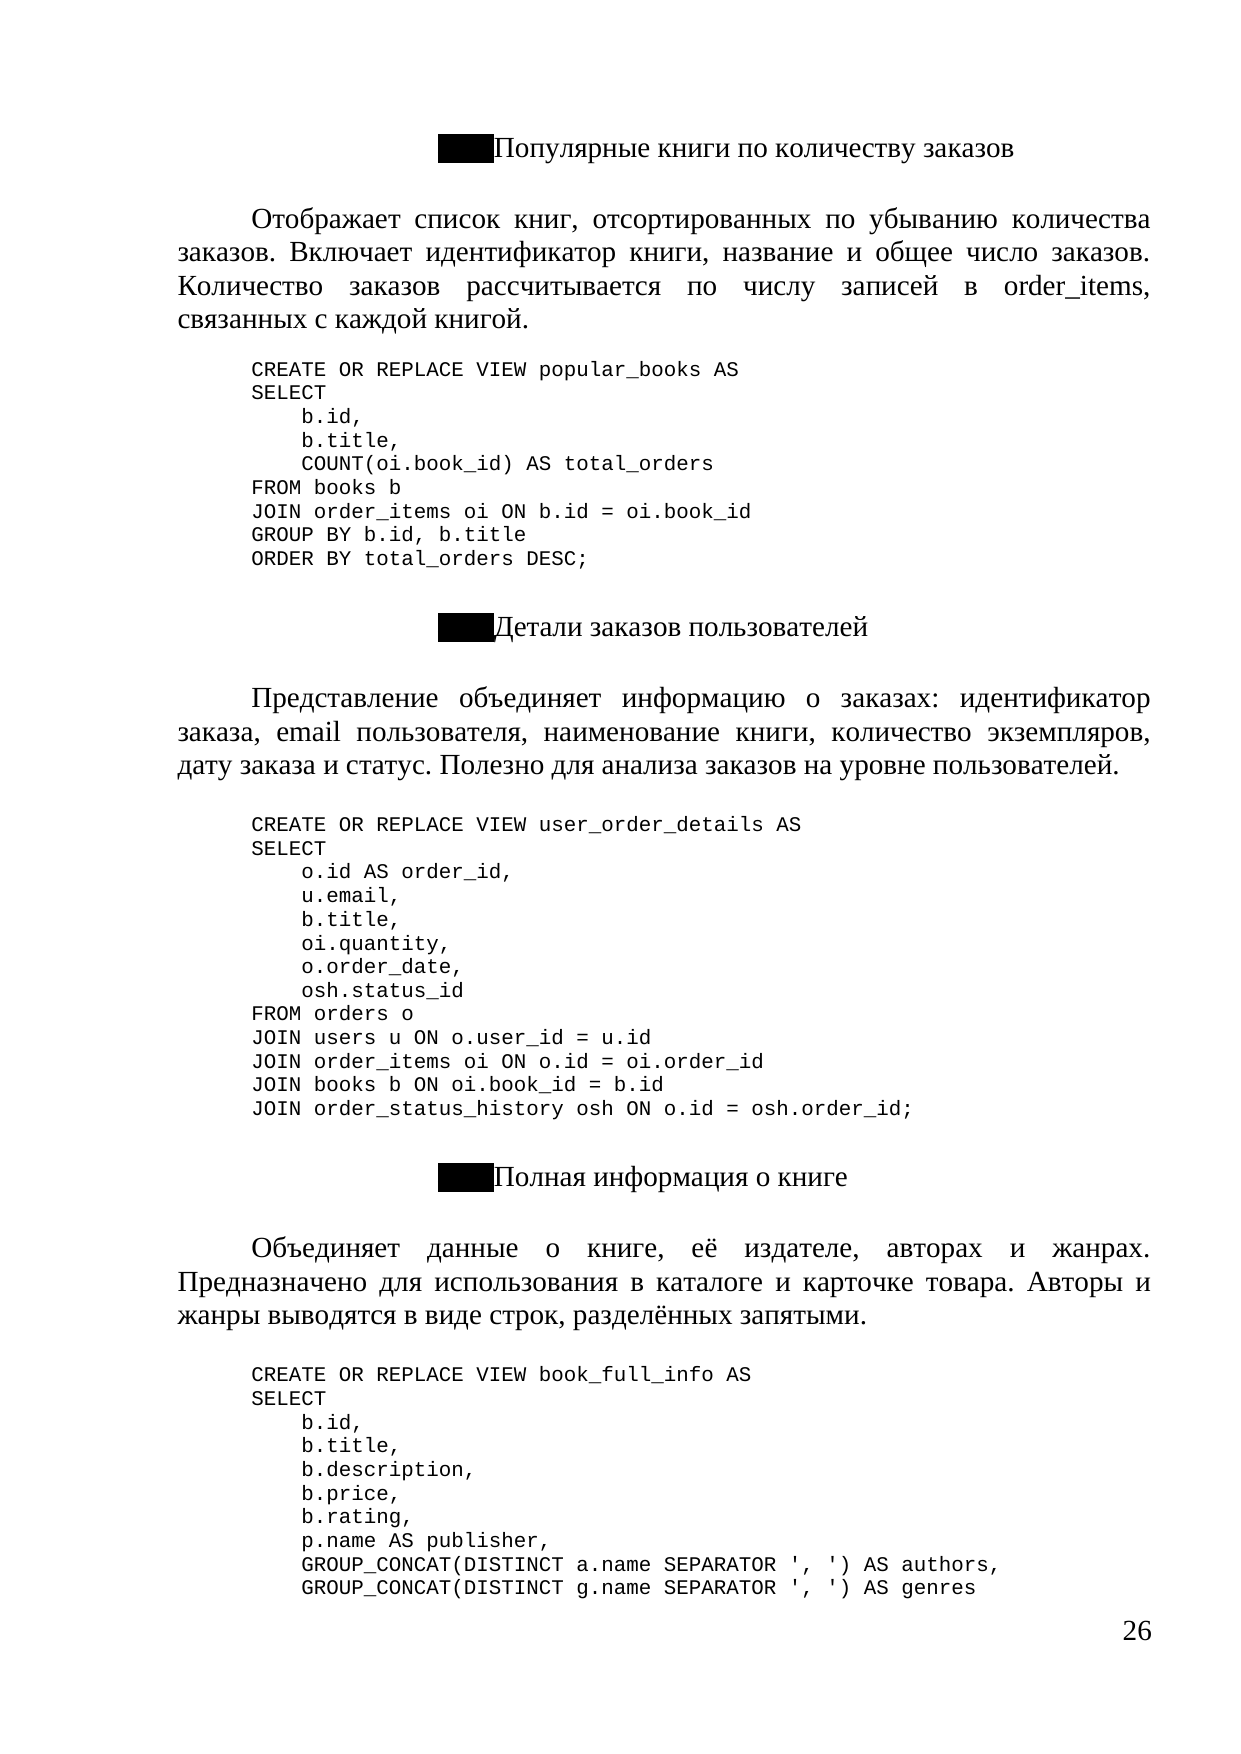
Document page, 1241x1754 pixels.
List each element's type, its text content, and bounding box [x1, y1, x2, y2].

text b.rating, [177, 1506, 1152, 1530]
text GROUP_CONCAT(DISTINCT a.name SEPARATOR ', ') AS authors, [177, 1553, 1152, 1577]
text FROM orders o [177, 1003, 1152, 1027]
text b.description, [177, 1459, 1152, 1483]
text CREATE OR REPLACE VIEW book_full_info AS [177, 1364, 1152, 1388]
text Отображает список книг, отсортированных по убыванию количества заказов. Включает идентификатор книги, название и общее число заказов. Количество заказов рассчитывается по числу записей в order_items, связанных с каждой книгой. [177, 201, 1152, 335]
text b.title, [177, 430, 1152, 453]
text o.order_date, [177, 956, 1152, 980]
text o.id AS order_id, [177, 862, 1152, 885]
text GROUP BY b.id, b.title [177, 524, 1152, 548]
text CREATE OR REPLACE VIEW popular_books AS [177, 359, 1152, 382]
subtitle Популярные книги по количеству заказов [363, 130, 1152, 163]
subtitle Детали заказов пользователей [363, 609, 1152, 643]
text JOIN order_status_history osh ON o.id = osh.order_id; [177, 1098, 1152, 1122]
text b.id, [177, 406, 1152, 430]
text b.price, [177, 1483, 1152, 1506]
text JOIN books b ON oi.book_id = b.id [177, 1074, 1152, 1098]
text u.email, [177, 885, 1152, 909]
text Объединяет данные о книге, её издателе, авторах и жанрах. Предназначено для использования в каталоге и карточке товара. Авторы и жанры выводятся в виде строк, разделённых запятыми. [177, 1230, 1152, 1331]
text oi.quantity, [177, 932, 1152, 956]
text p.name AS publisher, [177, 1530, 1152, 1553]
text GROUP_CONCAT(DISTINCT g.name SEPARATOR ', ') AS genres [177, 1577, 1152, 1601]
text SELECT [177, 838, 1152, 862]
text SELECT [177, 1388, 1152, 1412]
subtitle Полная информация о книге [363, 1159, 1152, 1193]
text JOIN order_items oi ON o.id = oi.order_id [177, 1051, 1152, 1074]
text b.title, [177, 1435, 1152, 1459]
text Представление объединяет информацию о заказах: идентификатор заказа, email пользователя, наименование книги, количество экземпляров, дату заказа и статус. Полезно для анализа заказов на уровне пользователей. [177, 680, 1152, 781]
text JOIN users u ON o.user_id = u.id [177, 1027, 1152, 1051]
text FROM books b [177, 477, 1152, 501]
text JOIN order_items oi ON b.id = oi.book_id [177, 501, 1152, 524]
text b.title, [177, 909, 1152, 932]
text CREATE OR REPLACE VIEW user_order_details AS [177, 814, 1152, 838]
text ORDER BY total_orders DESC; [177, 548, 1152, 572]
text osh.status_id [177, 980, 1152, 1003]
text SELECT [177, 382, 1152, 406]
text b.id, [177, 1412, 1152, 1435]
text COUNT(oi.book_id) AS total_orders [177, 453, 1152, 477]
